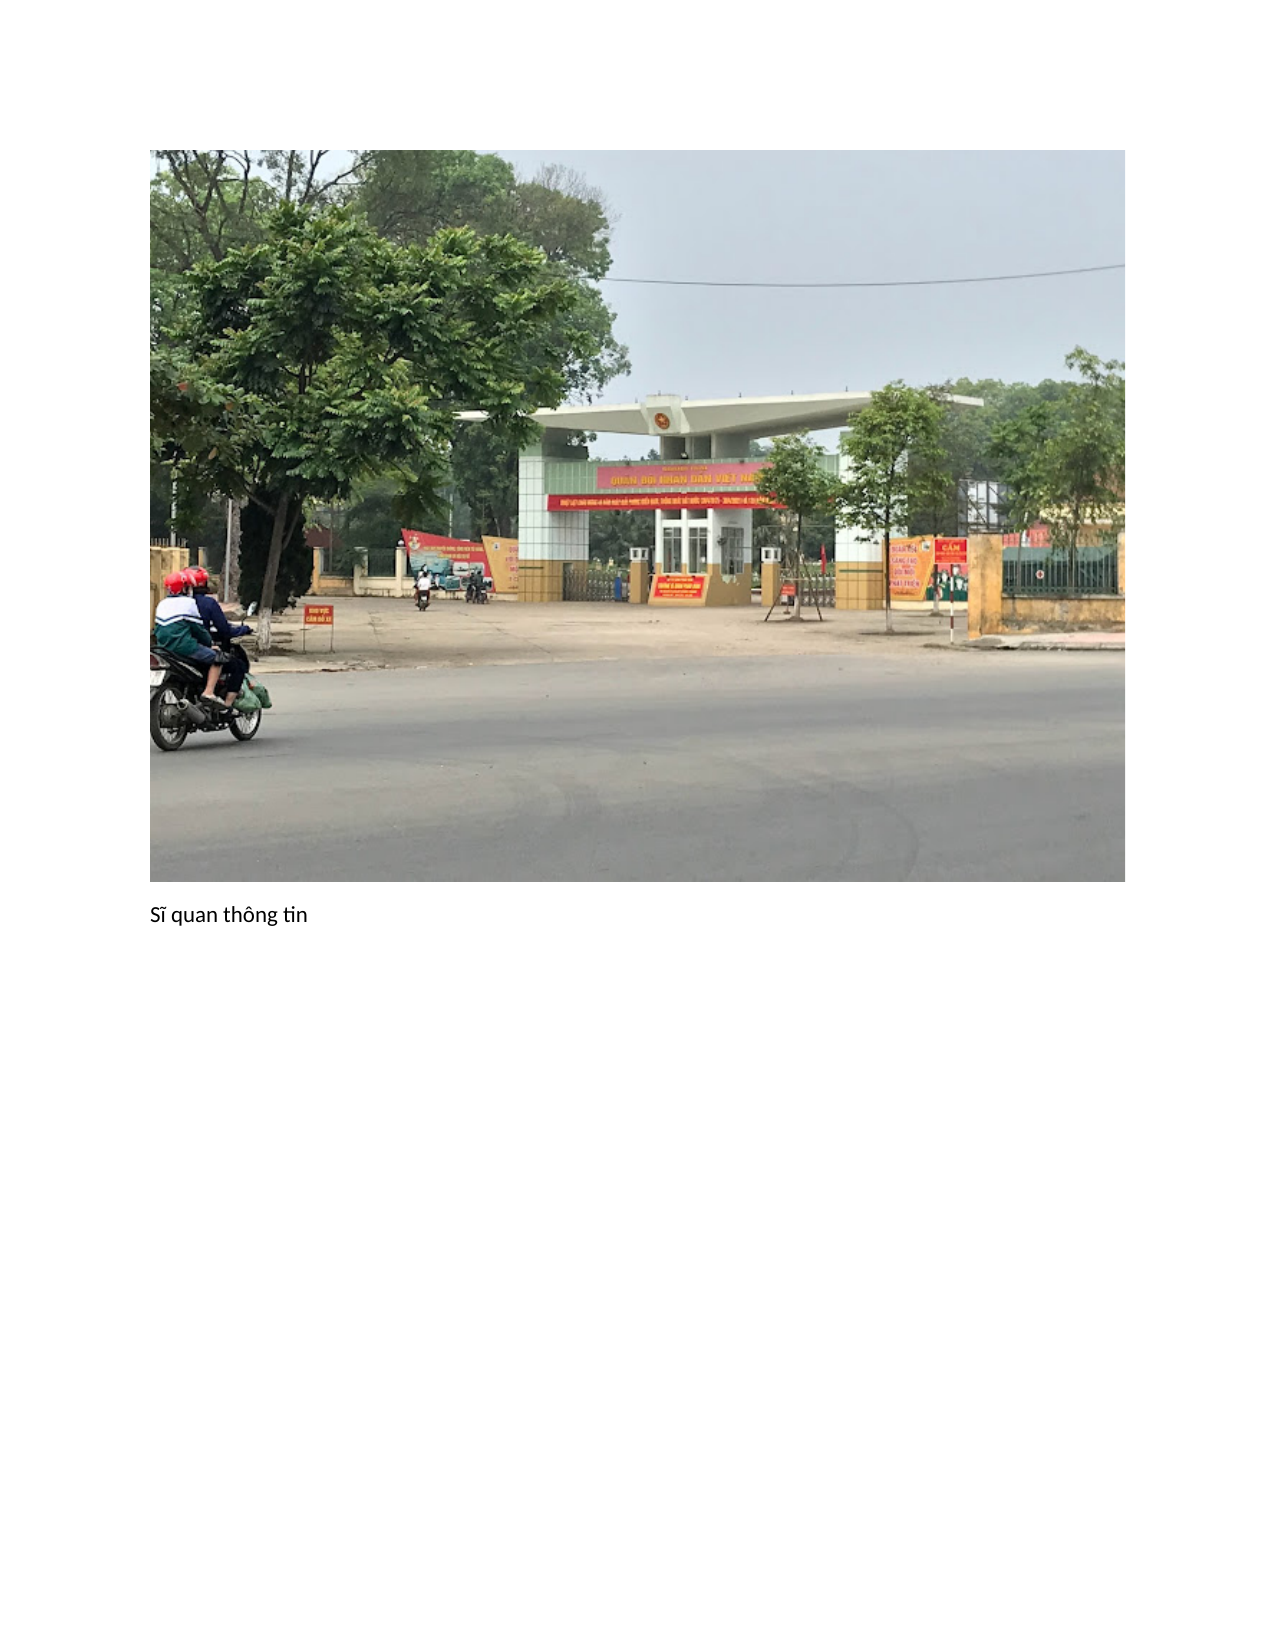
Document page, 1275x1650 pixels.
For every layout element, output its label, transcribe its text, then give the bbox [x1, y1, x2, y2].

text Sĩ quan thông tin [150, 900, 1125, 928]
picture [150, 150, 1125, 882]
